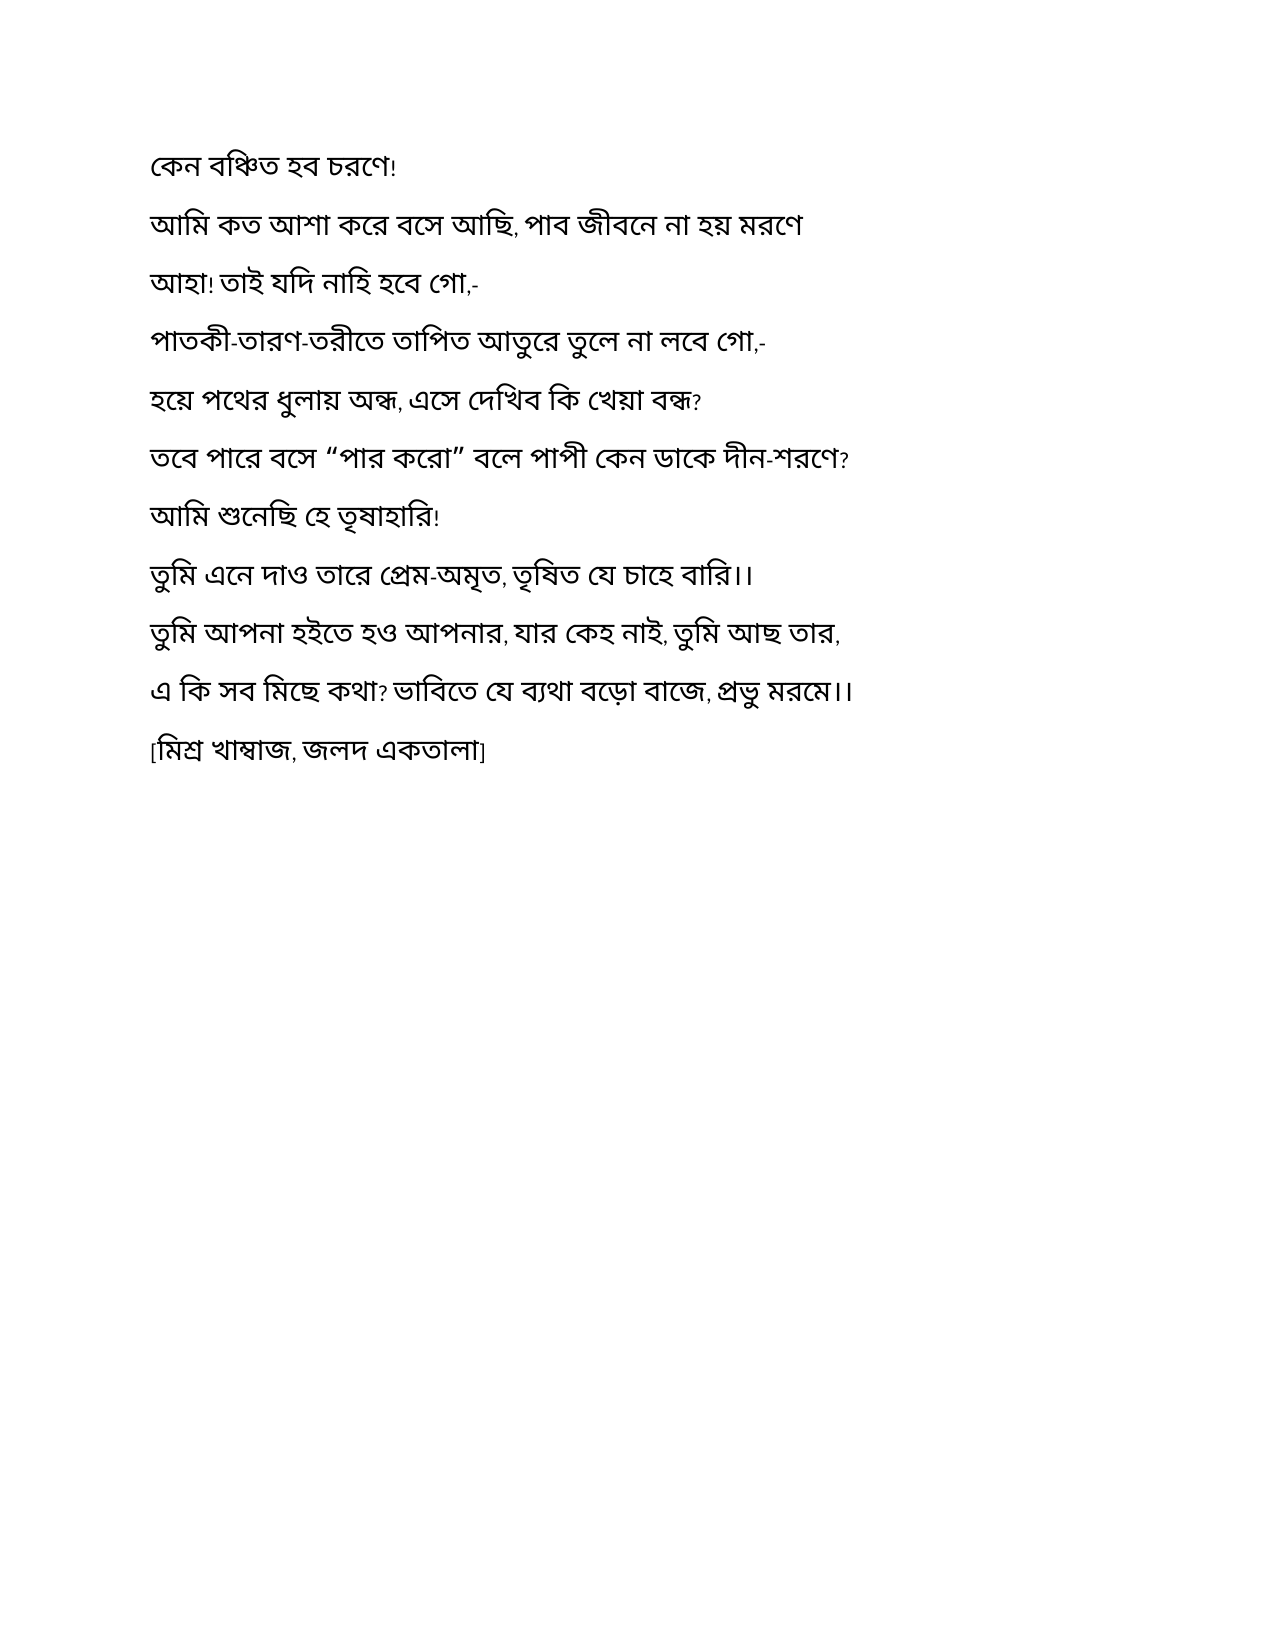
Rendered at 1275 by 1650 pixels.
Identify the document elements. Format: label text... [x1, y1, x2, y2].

text আমি কত আশা করে বসে আছি, পাব জীবনে না হয় মরণে [150, 208, 1125, 247]
text আহা! তাই যদি নাহি হবে গো,- [150, 267, 1125, 305]
text [মিশ্র খাম্বাজ, জলদ একতালা] [150, 733, 1125, 772]
text কেন বঞ্চিত হব চরণে! [150, 150, 1125, 189]
text হয়ে পথের ধুলায় অন্ধ, এসে দেখিব কি খেয়া বন্ধ? [150, 383, 1125, 422]
text পাতকী-তারণ-তরীতে তাপিত আতুরে তুলে না লবে গো,- [150, 325, 1125, 364]
text তুমি আপনা হইতে হও আপনার, যার কেহ নাই, তুমি আছ তার, [150, 617, 1125, 655]
text তবে পারে বসে “পার করো” বলে পাপী কেন ডাকে দীন-শরণে? [150, 442, 1125, 480]
text আমি শুনেছি হে তৃষাহারি! [150, 500, 1125, 539]
text তুমি এনে দাও তারে প্রেম-অমৃত, তৃষিত যে চাহে বারি।। [150, 558, 1125, 597]
text এ কি সব মিছে কথা? ভাবিতে যে ব্যথা বড়ো বাজে, প্রভু মরমে।। [150, 675, 1125, 714]
